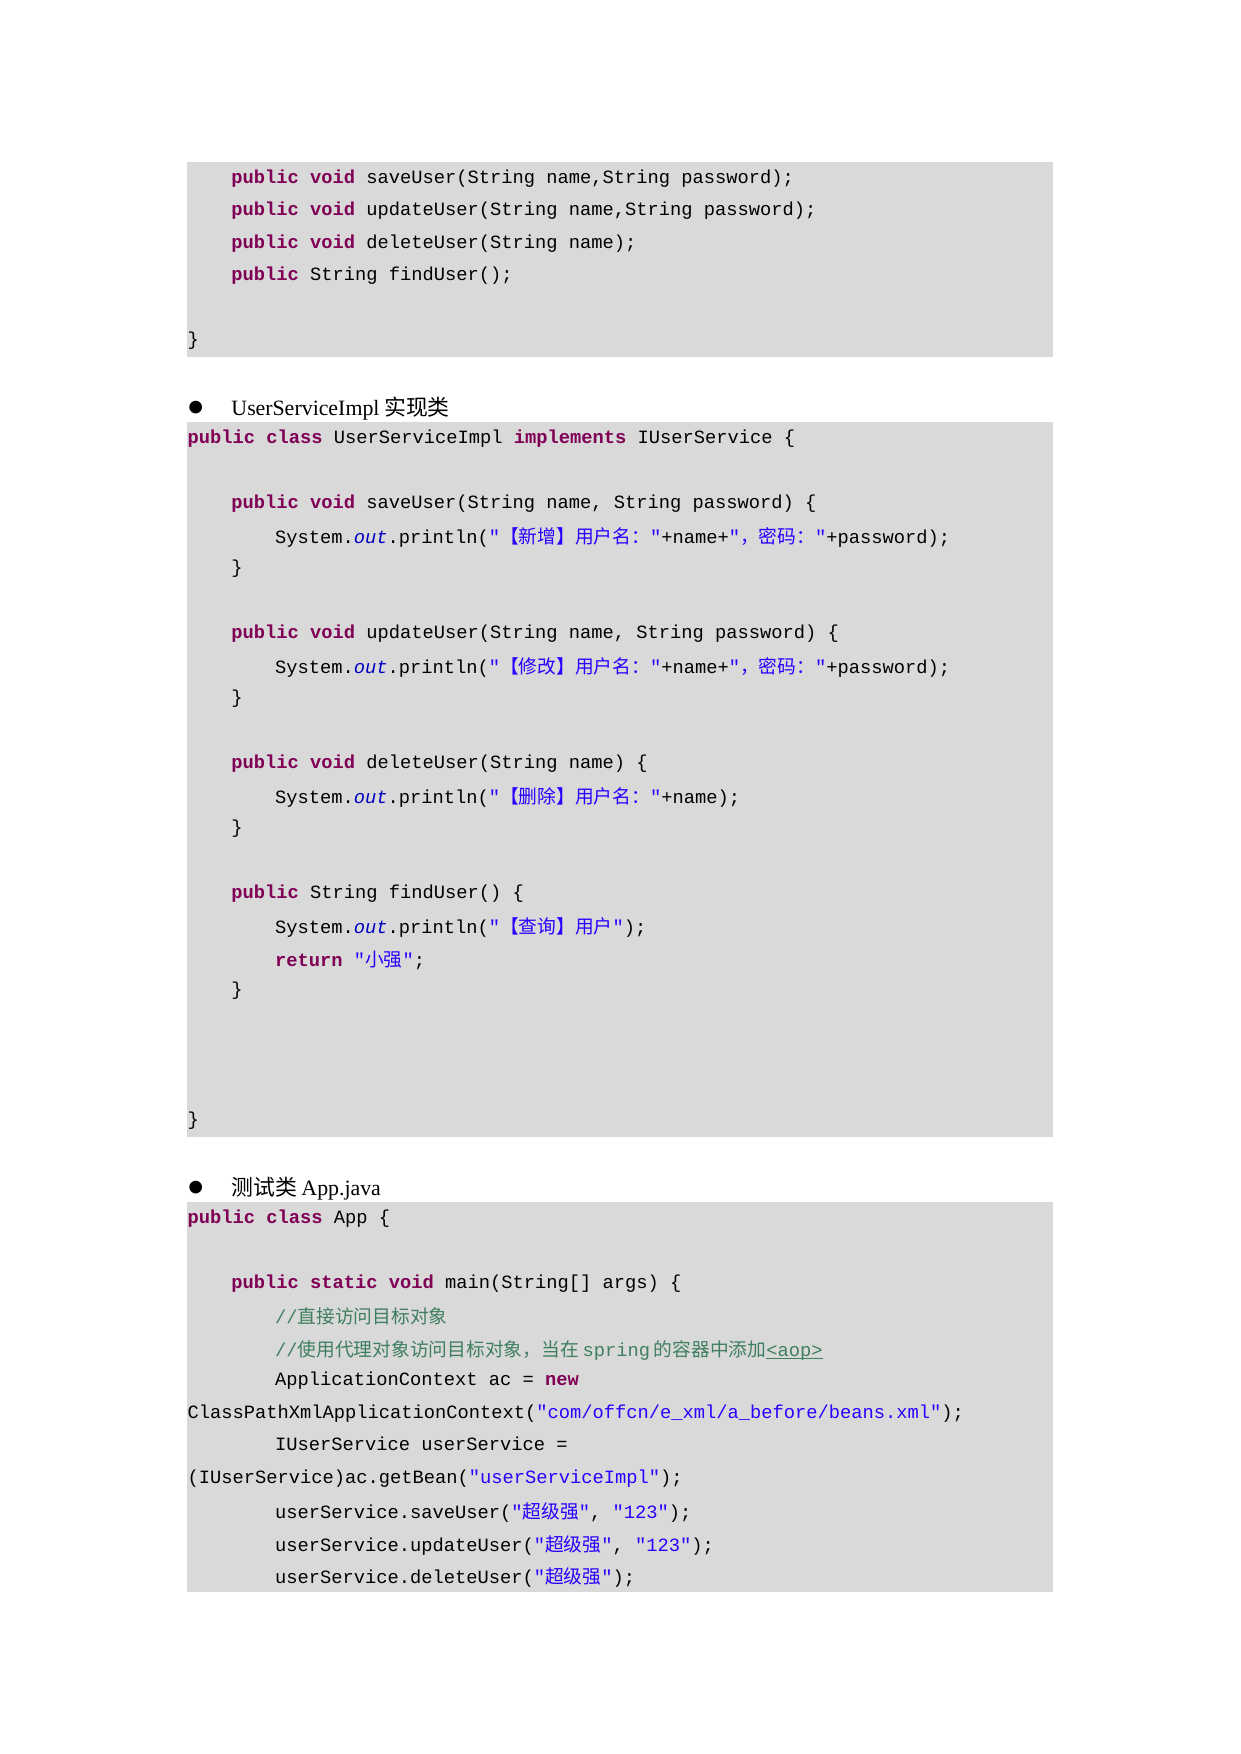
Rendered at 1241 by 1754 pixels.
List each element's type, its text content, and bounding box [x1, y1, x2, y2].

text } [187, 324, 1053, 357]
text public void updateUser(String name,String password); [187, 194, 1053, 227]
text } [187, 682, 1053, 714]
text public void saveUser(String name, String password) { [187, 487, 1053, 519]
text public String findUser(); [187, 259, 1053, 292]
text public static void main(String[] args) { [187, 1267, 1053, 1299]
text public class App { [187, 1202, 1053, 1234]
text System.out.println("【修改】用户名："+name+"，密码："+password); [187, 649, 1053, 682]
list 测试类App.java [187, 1169, 1053, 1202]
text ApplicationContext ac = new ClassPathXmlApplicationContext("com/offcn/e_xml/a_before/beans.xml"); [187, 1364, 1053, 1429]
text //直接访问目标对象 [187, 1299, 1053, 1332]
text public void saveUser(String name,String password); [187, 162, 1053, 194]
text } [187, 552, 1053, 584]
text System.out.println("【删除】用户名："+name); [187, 779, 1053, 812]
text userService.saveUser("超级强", "123"); [187, 1494, 1053, 1527]
text userService.updateUser("超级强", "123"); [187, 1527, 1053, 1559]
text public void deleteUser(String name) { [187, 747, 1053, 779]
text } [187, 1104, 1053, 1137]
text } [187, 812, 1053, 844]
text public String findUser() { [187, 877, 1053, 909]
text System.out.println("【查询】用户"); [187, 909, 1053, 942]
text } [187, 974, 1053, 1007]
text public class UserServiceImpl implements IUserService { [187, 422, 1053, 454]
text IUserService userService = (IUserService)ac.getBean("userServiceImpl"); [187, 1429, 1053, 1494]
text //使用代理对象访问目标对象，当在spring的容器中添加<aop> [187, 1332, 1053, 1364]
text public void deleteUser(String name); [187, 227, 1053, 259]
text userService.deleteUser("超级强"); [187, 1559, 1053, 1592]
list UserServiceImpl实现类 [187, 389, 1053, 422]
text System.out.println("【新增】用户名："+name+"，密码："+password); [187, 519, 1053, 552]
text return "小强"; [187, 942, 1053, 974]
text public void updateUser(String name, String password) { [187, 617, 1053, 649]
